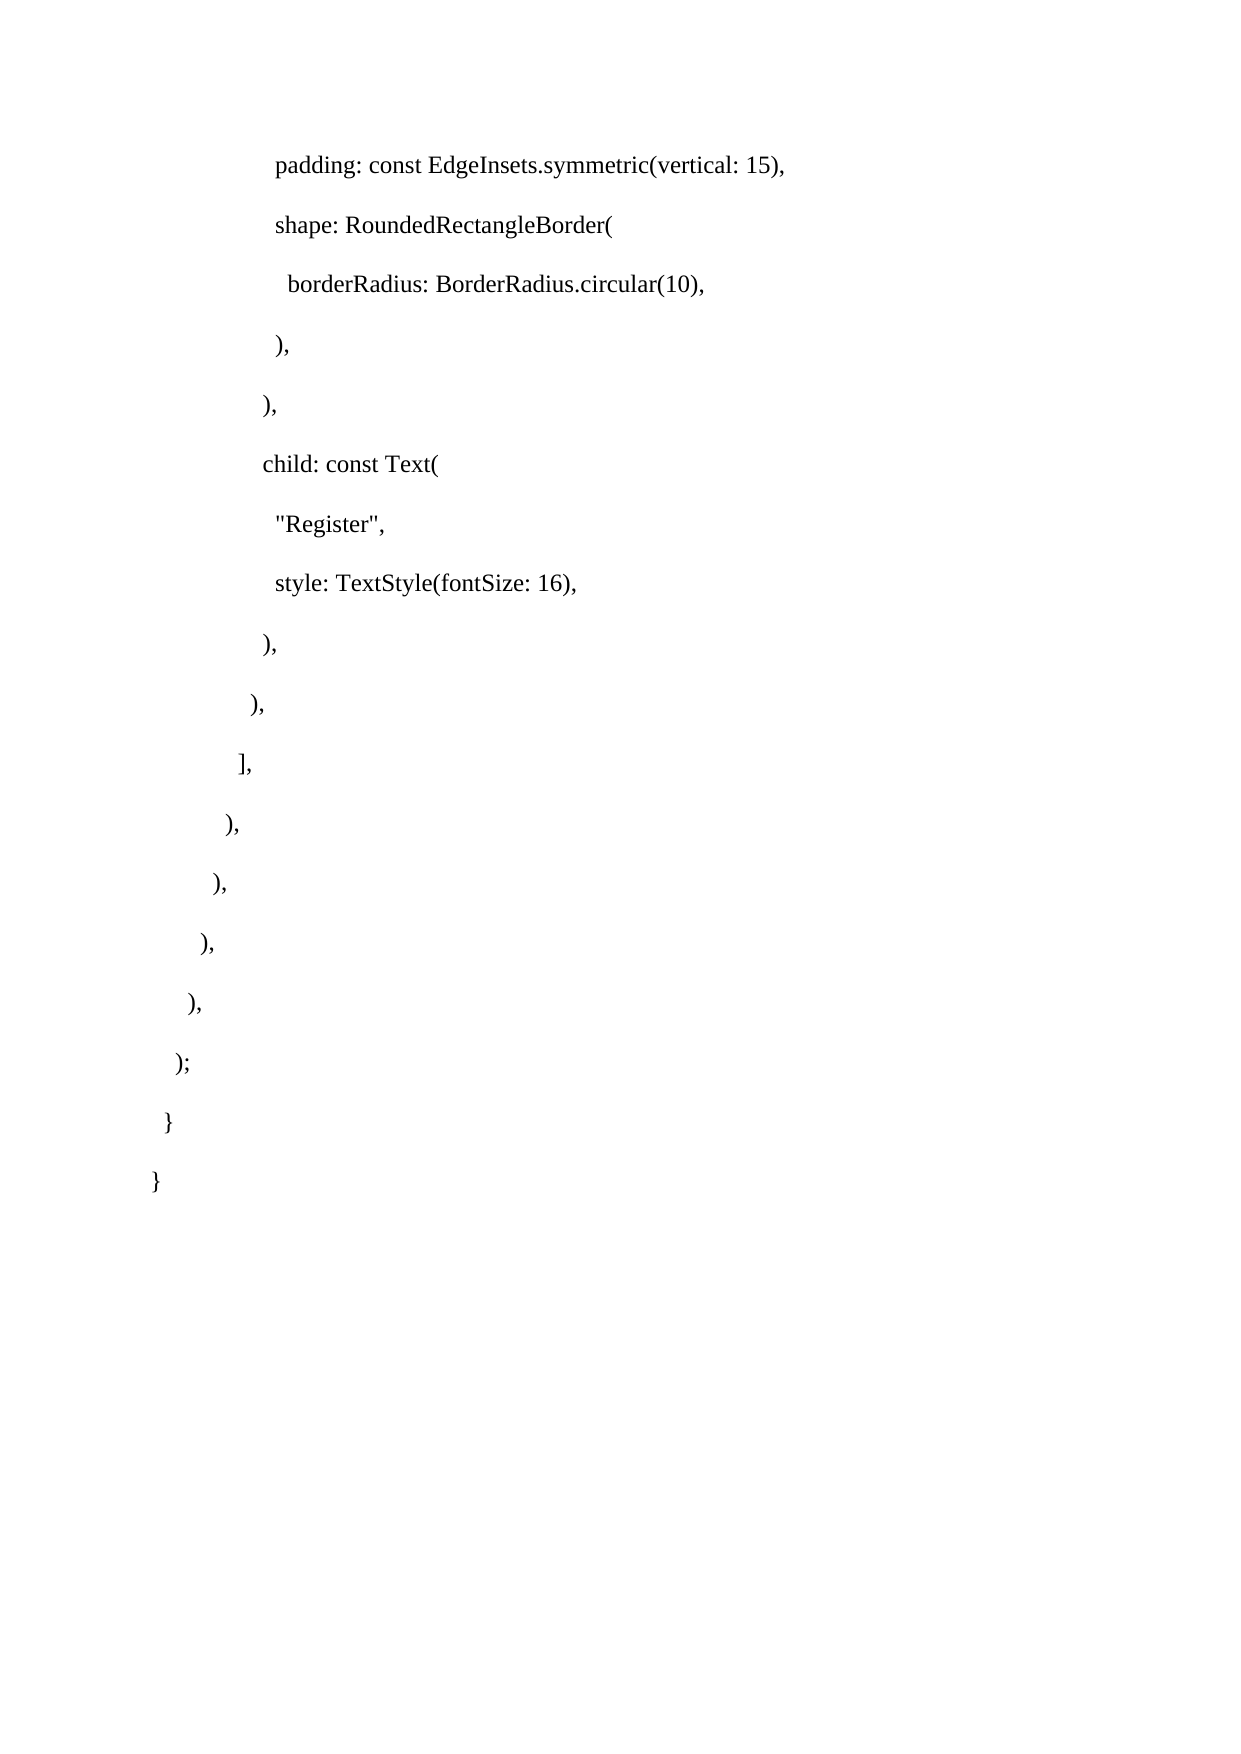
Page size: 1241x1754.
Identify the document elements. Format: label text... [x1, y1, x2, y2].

text ], [150, 748, 1090, 777]
text ), [150, 329, 1090, 358]
text ), [150, 867, 1090, 896]
text ); [150, 1047, 1090, 1076]
text ), [150, 628, 1090, 657]
text style: TextStyle(fontSize: 16), [150, 568, 1090, 597]
text ), [150, 987, 1090, 1016]
text "Register", [150, 509, 1090, 537]
text } [150, 1166, 1090, 1195]
text } [150, 1107, 1090, 1135]
text ), [150, 808, 1090, 836]
text padding: const EdgeInsets.symmetric(vertical: 15), [150, 150, 1090, 179]
text ), [150, 389, 1090, 418]
text child: const Text( [150, 449, 1090, 478]
text ), [150, 688, 1090, 717]
text ), [150, 927, 1090, 956]
text borderRadius: BorderRadius.circular(10), [150, 269, 1090, 298]
text shape: RoundedRectangleBorder( [150, 210, 1090, 238]
